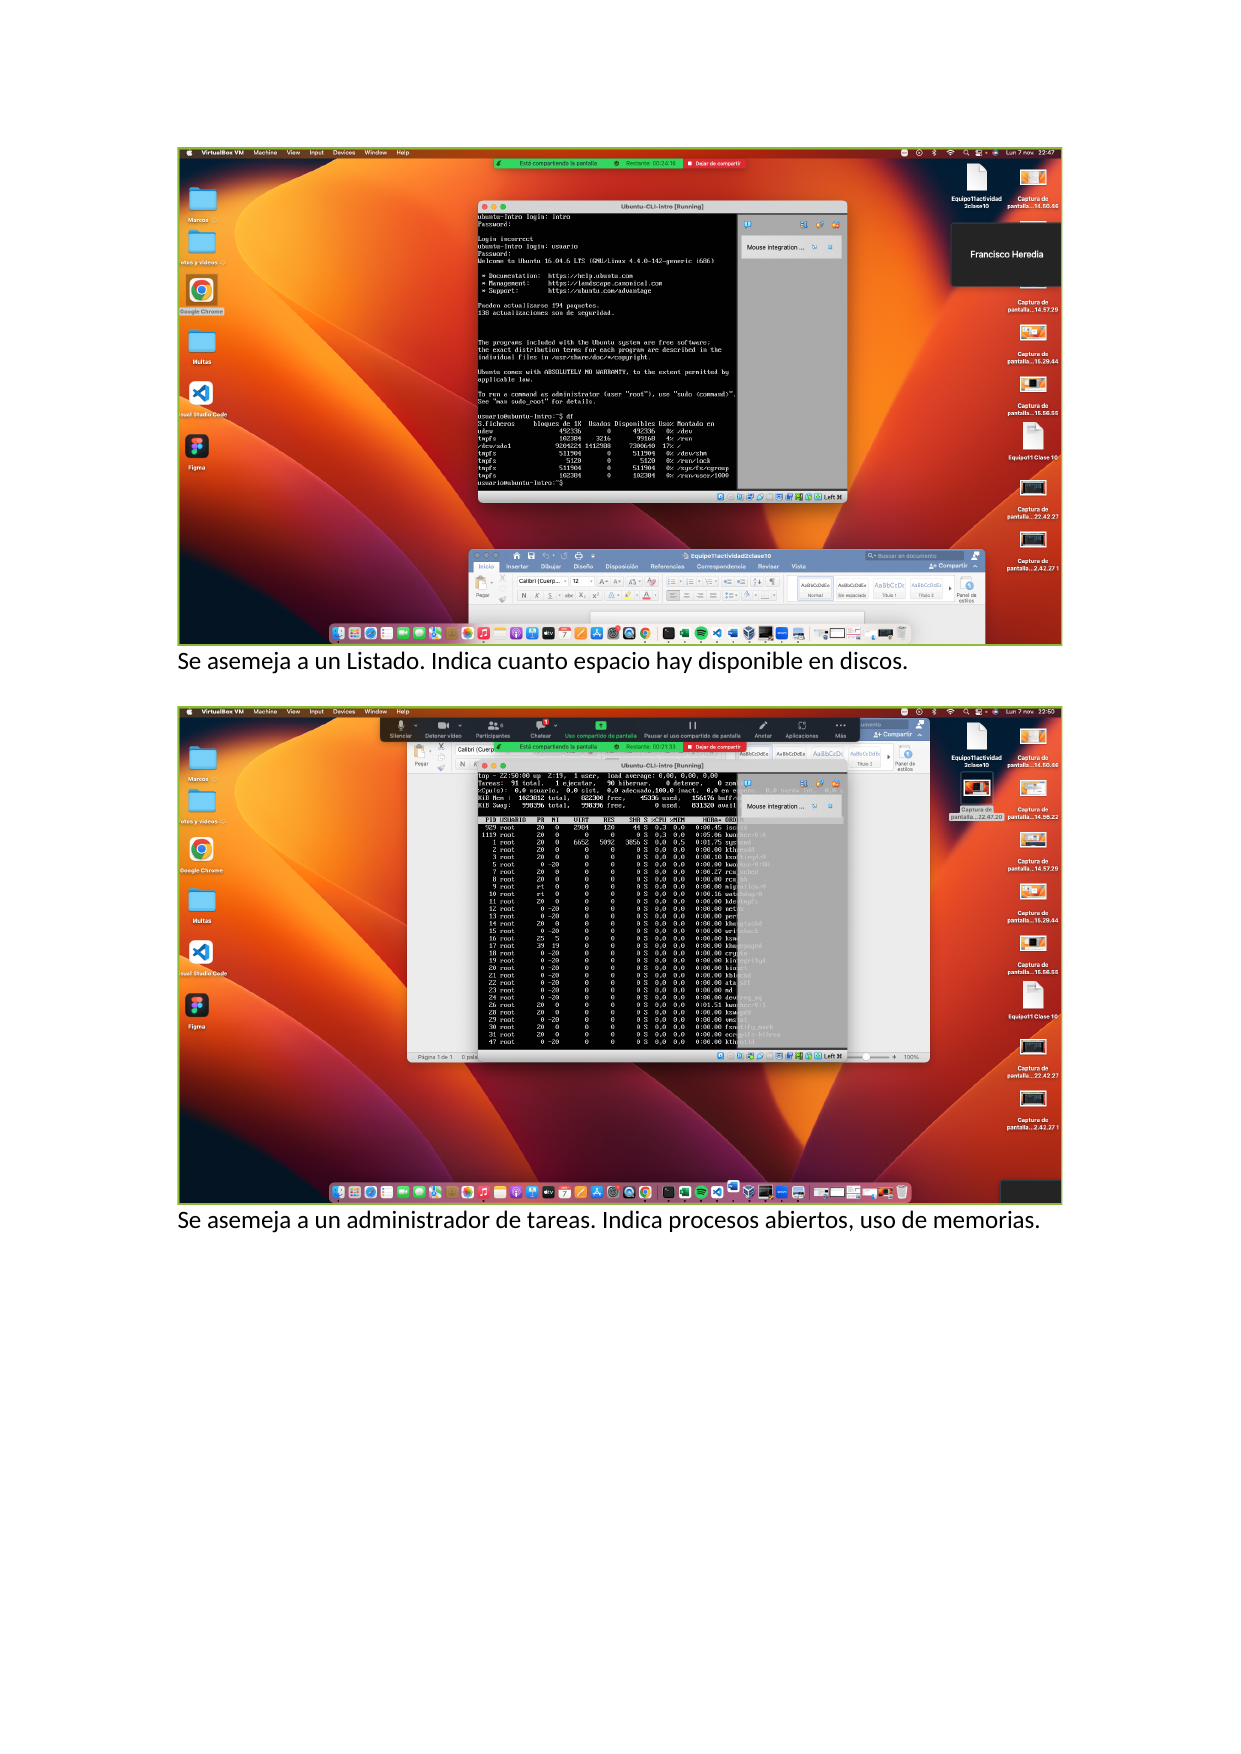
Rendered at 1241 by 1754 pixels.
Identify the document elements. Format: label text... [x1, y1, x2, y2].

picture [177, 706, 1063, 1205]
text Se asemeja a un administrador de tareas. Indica procesos abiertos, uso de memorias. [177, 1205, 1063, 1235]
text Se asemeja a un Listado. Indica cuanto espacio hay disponible en discos. [177, 646, 1063, 676]
picture [177, 147, 1063, 646]
